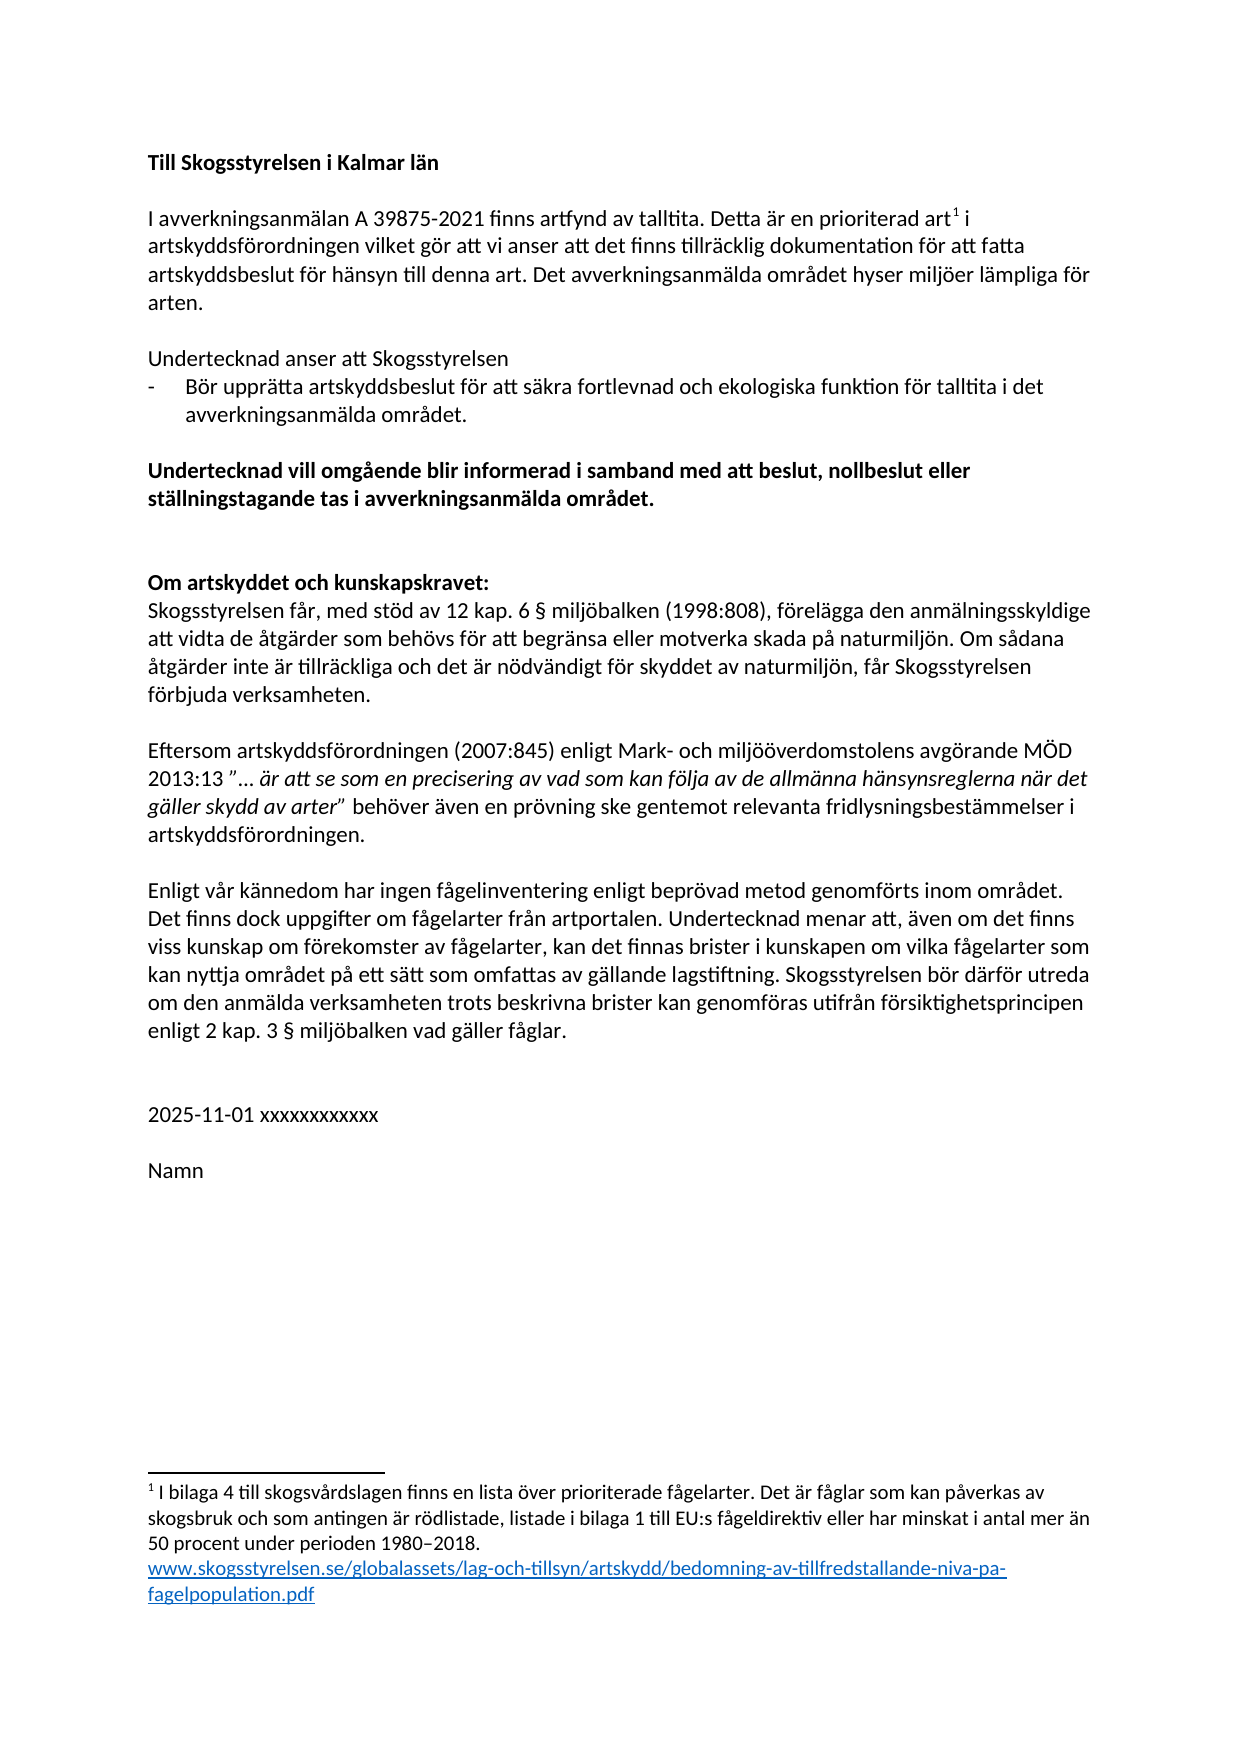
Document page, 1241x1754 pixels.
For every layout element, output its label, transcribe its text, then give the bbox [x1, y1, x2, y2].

text Skogsstyrelsen får, med stöd av 12 kap. 6 § miljöbalken (1998:808), förelägga den anmälningsskyldige att vidta de åtgärder som behövs för att begränsa eller motverka skada på naturmiljön. Om sådana åtgärder inte är tillräckliga och det är nödvändigt för skyddet av naturmiljön, får Skogsstyrelsen förbjuda verksamheten. [148, 596, 1093, 708]
text gäller skydd av arter” behöver även en prövning ske gentemot relevanta fridlysningsbestämmelser i artskyddsförordningen. [148, 792, 1093, 848]
text Undertecknad vill omgående blir informerad i samband med att beslut, nollbeslut eller ställningstagande tas i avverkningsanmälda området. [148, 456, 1093, 512]
text Om artskyddet och kunskapskravet: [148, 568, 1093, 596]
text Eftersom artskyddsförordningen (2007:845) enligt Mark- och miljööverdomstolens avgörande MÖD 2013:13 ”… är att se som en precisering av vad som kan följa av de allmänna hänsynsreglerna när det [148, 736, 1093, 792]
text Namn [148, 1156, 1093, 1184]
list Bör upprätta artskyddsbeslut för att säkra fortlevnad och ekologiska funktion för talltita i det avverkningsanmälda området. [148, 372, 1093, 428]
text Undertecknad anser att Skogsstyrelsen [148, 344, 1093, 372]
text I avverkningsanmälan A 39875-2021 finns artfynd av talltita. Detta är en prioriterad art i artskyddsförordningen vilket gör att vi anser att det finns tillräcklig dokumentation för att fatta artskyddsbeslut för hänsyn till denna art. Det avverkningsanmälda området hyser miljöer lämpliga för arten. [148, 204, 1093, 316]
text Till Skogsstyrelsen i Kalmar län [148, 148, 1093, 176]
text 2025-11-01 xxxxxxxxxxxx [148, 1100, 1093, 1128]
text Enligt vår kännedom har ingen fågelinventering enligt beprövad metod genomförts inom området. Det finns dock uppgifter om fågelarter från artportalen. Undertecknad menar att, även om det finns viss kunskap om förekomster av fågelarter, kan det finnas brister i kunskapen om vilka fågelarter som kan nyttja området på ett sätt som omfattas av gällande lagstiftning. Skogsstyrelsen bör därför utreda om den anmälda verksamheten trots beskrivna brister kan genomföras utifrån försiktighetsprincipen enligt 2 kap. 3 § miljöbalken vad gäller fåglar. [148, 876, 1093, 1044]
